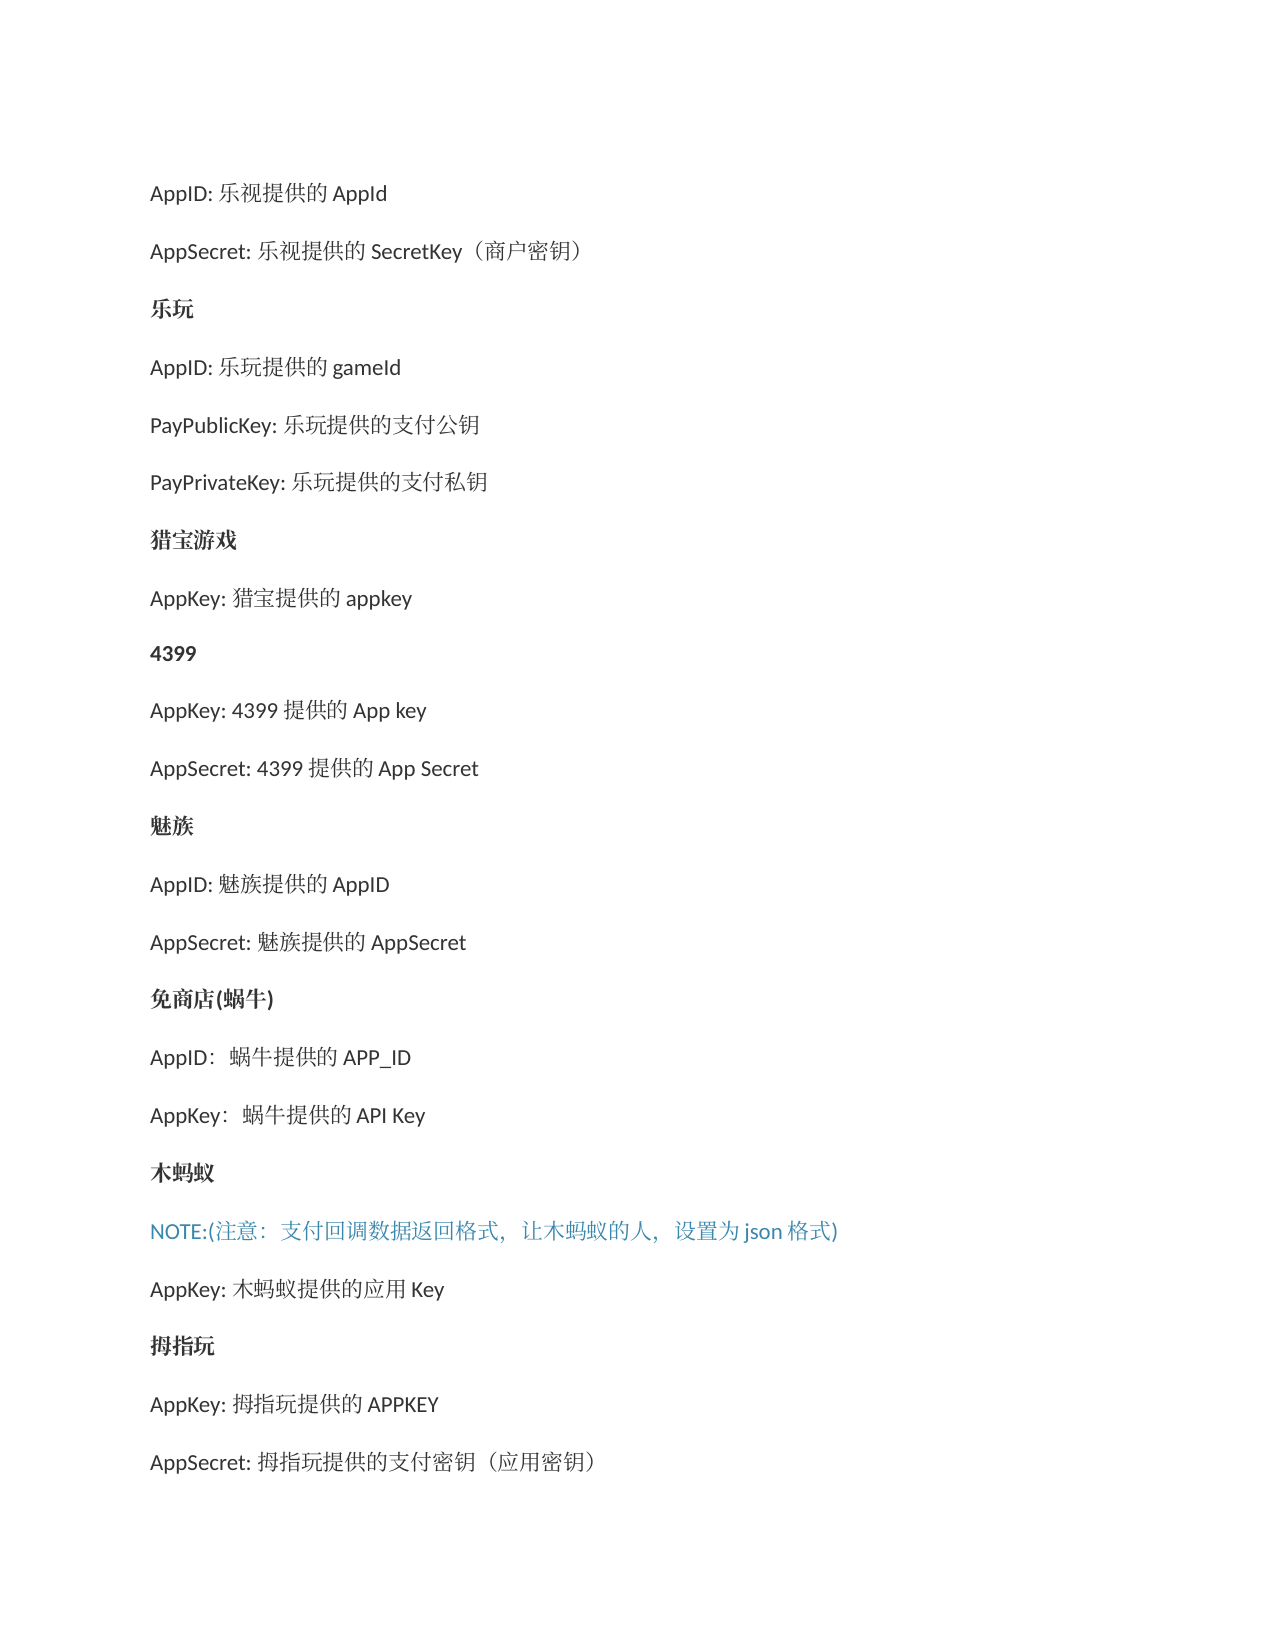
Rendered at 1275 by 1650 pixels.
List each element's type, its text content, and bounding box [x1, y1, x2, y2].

text 乐玩 [150, 294, 1125, 323]
text AppID: 乐玩提供的gameId [150, 351, 1125, 381]
text AppID: 乐视提供的AppId [150, 178, 1125, 208]
text AppSecret: 魅族提供的AppSecret [150, 926, 1125, 956]
text AppSecret: 乐视提供的SecretKey（商户密钥） [150, 236, 1125, 266]
text AppID: 魅族提供的AppID [150, 868, 1125, 898]
text 木蚂蚁 [150, 1158, 1125, 1187]
text AppKey: 木蚂蚁提供的应用Key [150, 1273, 1125, 1303]
text AppKey: 猎宝提供的appkey [150, 583, 1125, 612]
text AppSecret: 拇指玩提供的支付密钥（应用密钥） [150, 1447, 1125, 1476]
text AppKey: 4399提供的App key [150, 695, 1125, 725]
text 猎宝游戏 [150, 525, 1125, 555]
text AppSecret: 4399提供的App Secret [150, 753, 1125, 783]
text PayPrivateKey: 乐玩提供的支付私钥 [150, 467, 1125, 497]
text 免商店(蜗牛) [150, 984, 1125, 1014]
text NOTE:(注意：支付回调数据返回格式，让木蚂蚁的人，设置为json格式) [150, 1215, 1125, 1245]
text AppKey：蜗牛提供的API Key [150, 1100, 1125, 1129]
text 魅族 [150, 811, 1125, 841]
text AppKey: 拇指玩提供的APPKEY [150, 1389, 1125, 1419]
text PayPublicKey: 乐玩提供的支付公钥 [150, 409, 1125, 439]
text 拇指玩 [150, 1331, 1125, 1361]
text AppID：蜗牛提供的APP_ID [150, 1042, 1125, 1072]
text 4399 [150, 641, 1125, 667]
